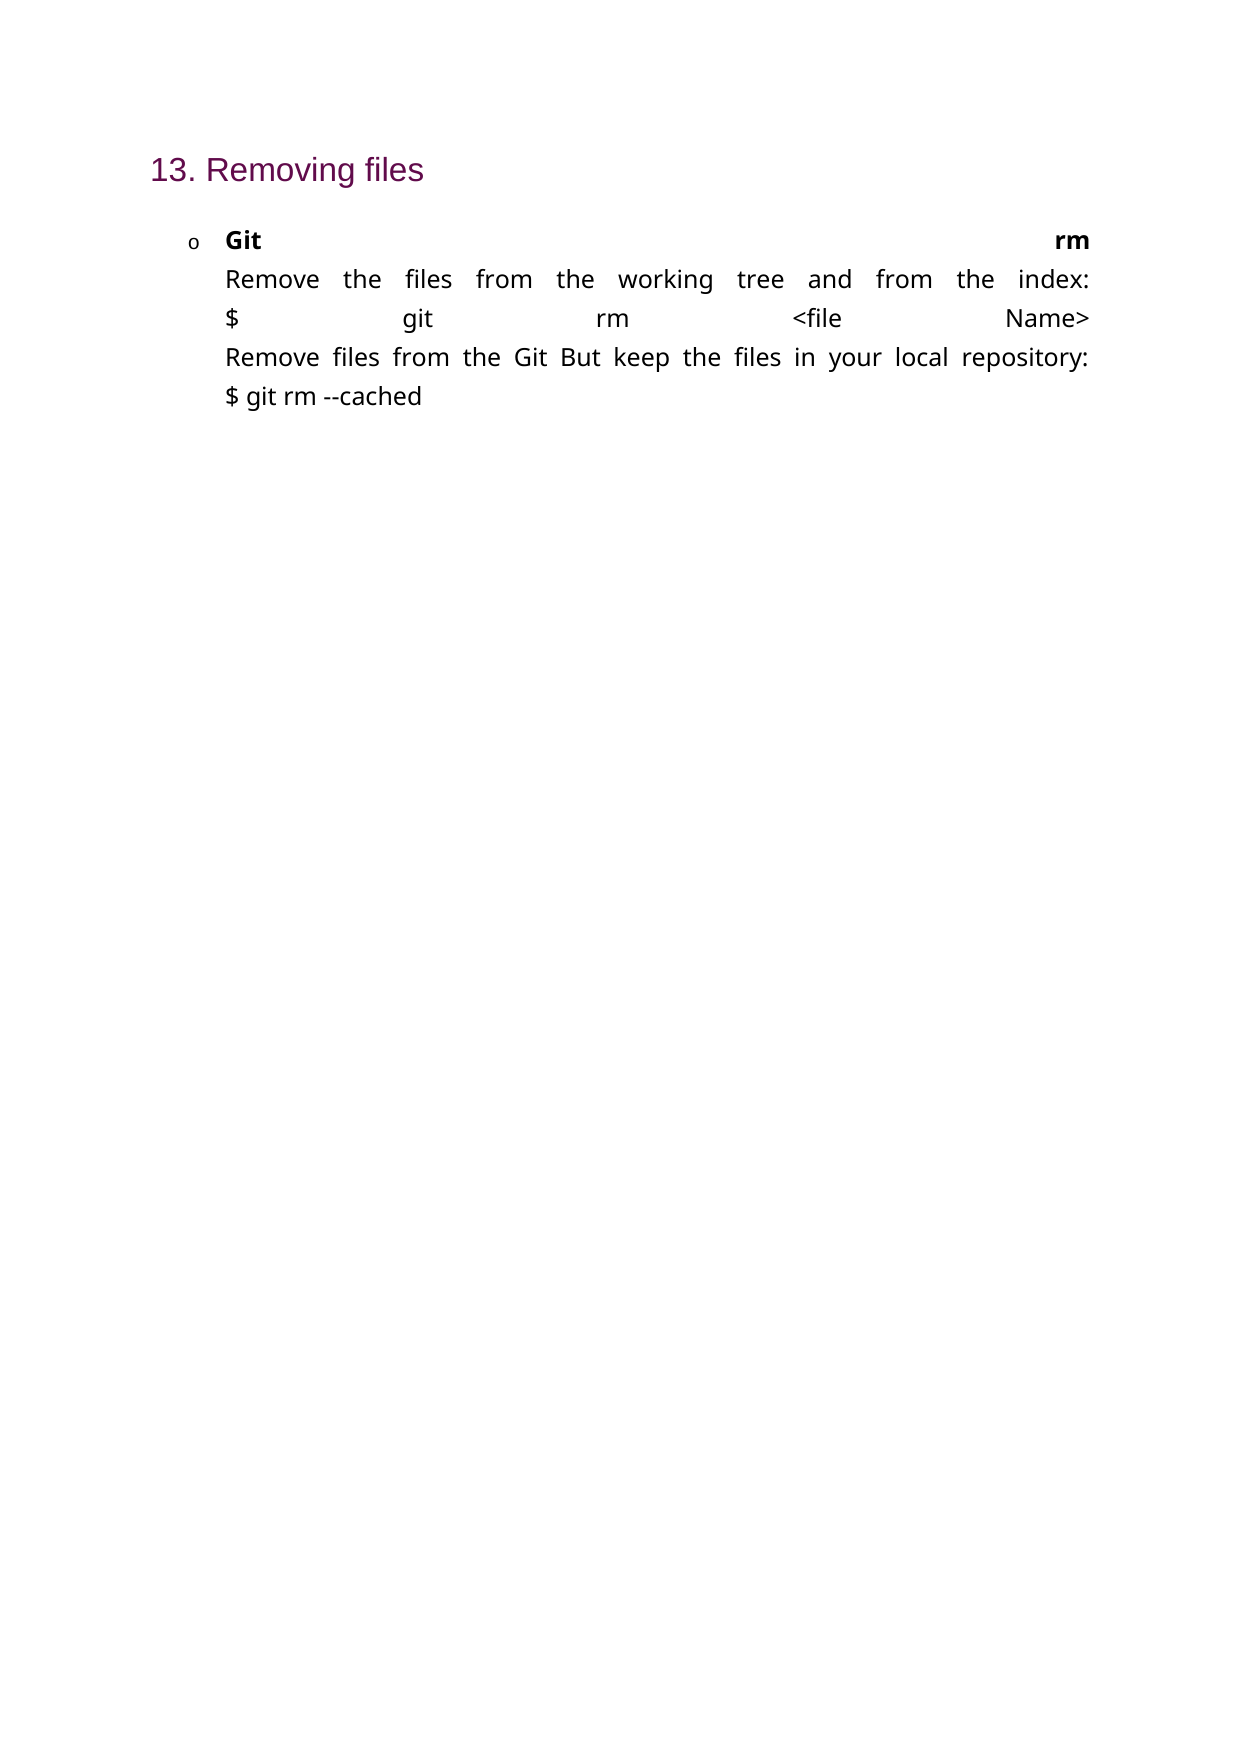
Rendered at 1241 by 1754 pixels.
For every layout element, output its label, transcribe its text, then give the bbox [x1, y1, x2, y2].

list Git rm Remove the files from the working tree and from the index: $ git rm <file Name> Remove files from the Git But keep the files in your local repository: $ git rm --cached [187, 218, 1090, 413]
text 13. Removing files [150, 150, 1090, 188]
